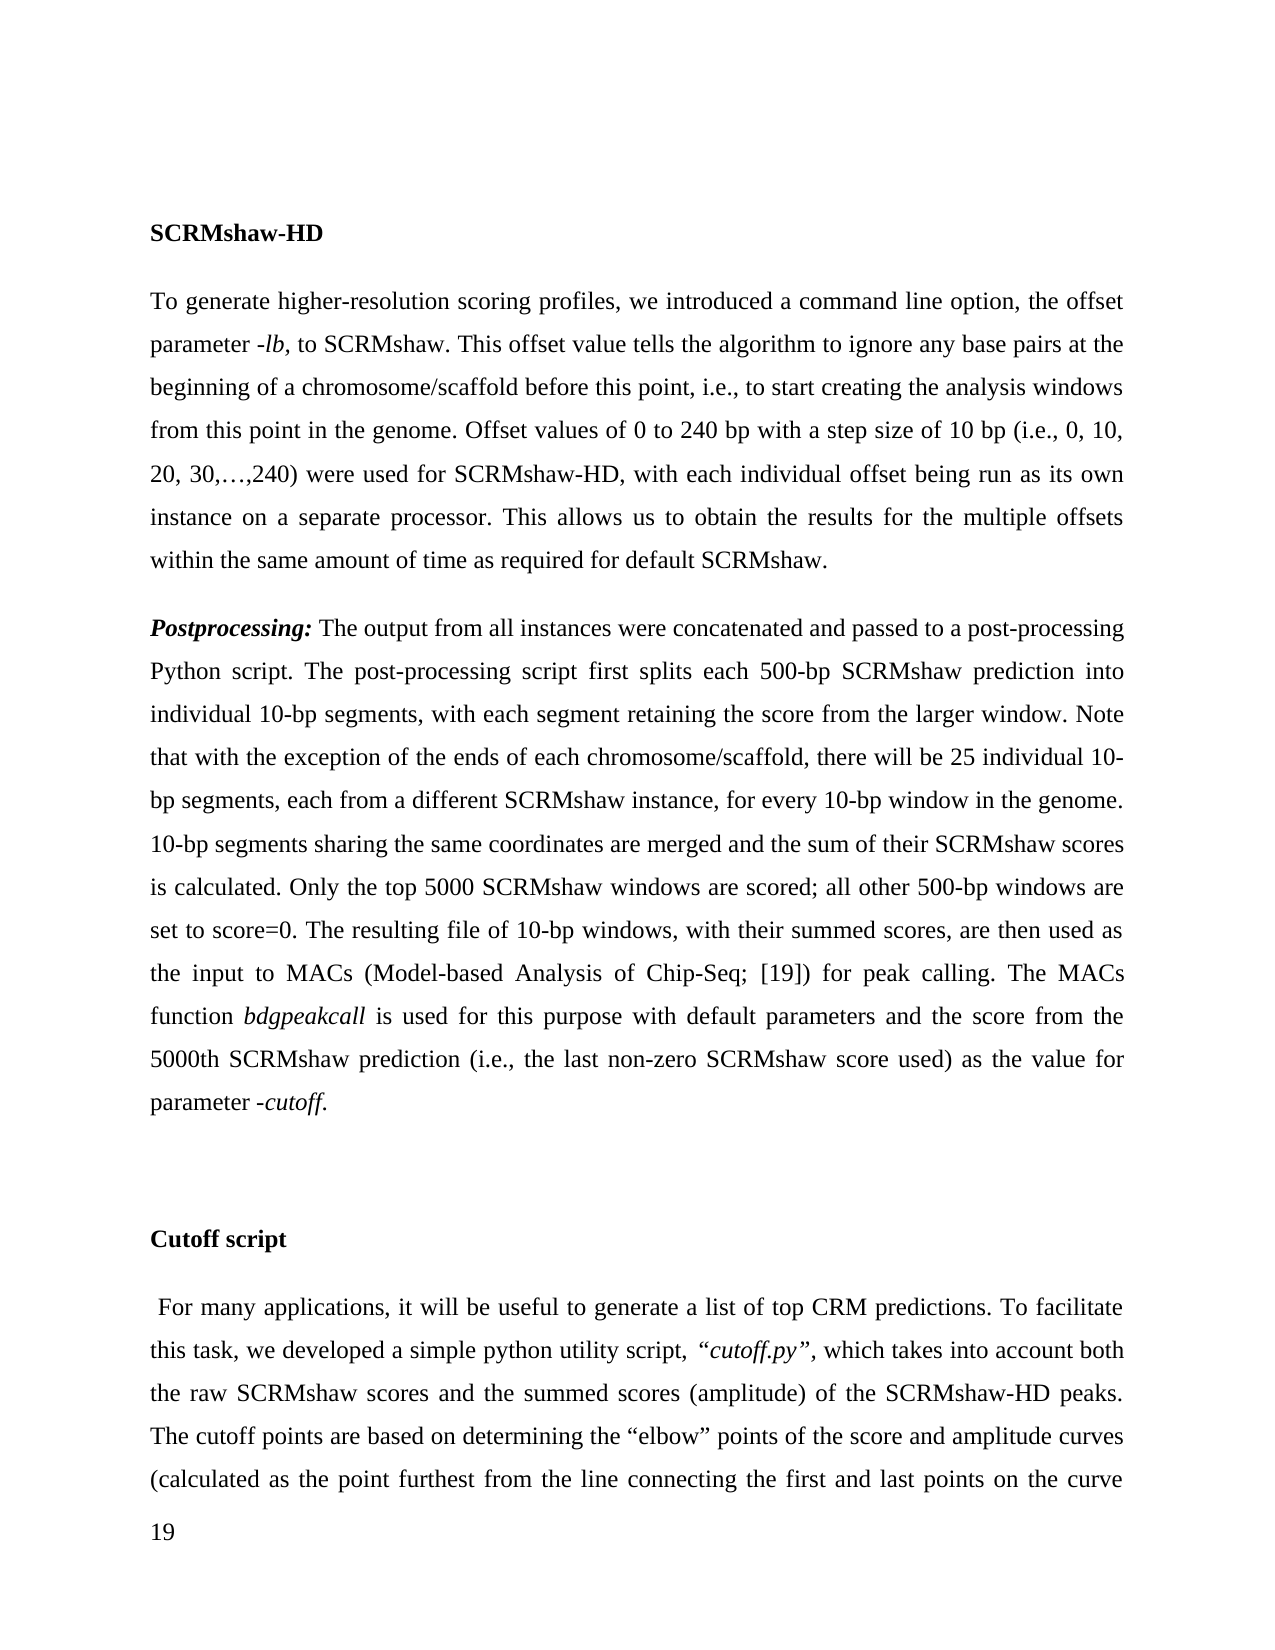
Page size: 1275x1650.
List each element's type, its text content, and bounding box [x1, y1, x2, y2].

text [150, 1292, 1125, 1493]
text Postprocessing: The output from all instances were concatenated and passed to a post-processing Python script. The post-processing script first splits each 500-bp SCRMshaw prediction into individual 10-bp segments, with each segment retaining the score from the larger window. Note that with the exception of the ends of each chromosome/scaffold, there will be 25 individual 10-bp segments, each from a different SCRMshaw instance, for every 10-bp window in the genome. 10-bp segments sharing the same coordinates are merged and the sum of their SCRMshaw scores is calculated. Only the top 5000 SCRMshaw windows are scored; all other 500-bp windows are set to score=0. The resulting file of 10-bp windows, with their summed scores, are then used as the input to MACs (Model-based Analysis of Chip-Seq; [19]) for peak calling. The MACs function bdgpeakcall is used for this purpose with default parameters and the score from the 5000th SCRMshaw prediction (i.e., the last non-zero SCRMshaw score used) as the value for parameter -cutoff. [150, 613, 1125, 1116]
text SCRMshaw-HD [150, 218, 1125, 247]
text Cutoff script [150, 1224, 1125, 1252]
text To generate higher-resolution scoring profiles, we introduced a command line option, the offset parameter -lb, to SCRMshaw. This offset value tells the algorithm to ignore any base pairs at the beginning of a chromosome/scaffold before this point, i.e., to start creating the analysis windows from this point in the genome. Offset values of 0 to 240 bp with a step size of 10 bp (i.e., 0, 10, 20, 30,…,240) were used for SCRMshaw-HD, with each individual offset being run as its own instance on a separate processor. This allows us to obtain the results for the multiple offsets within the same amount of time as required for default SCRMshaw. [150, 286, 1125, 574]
